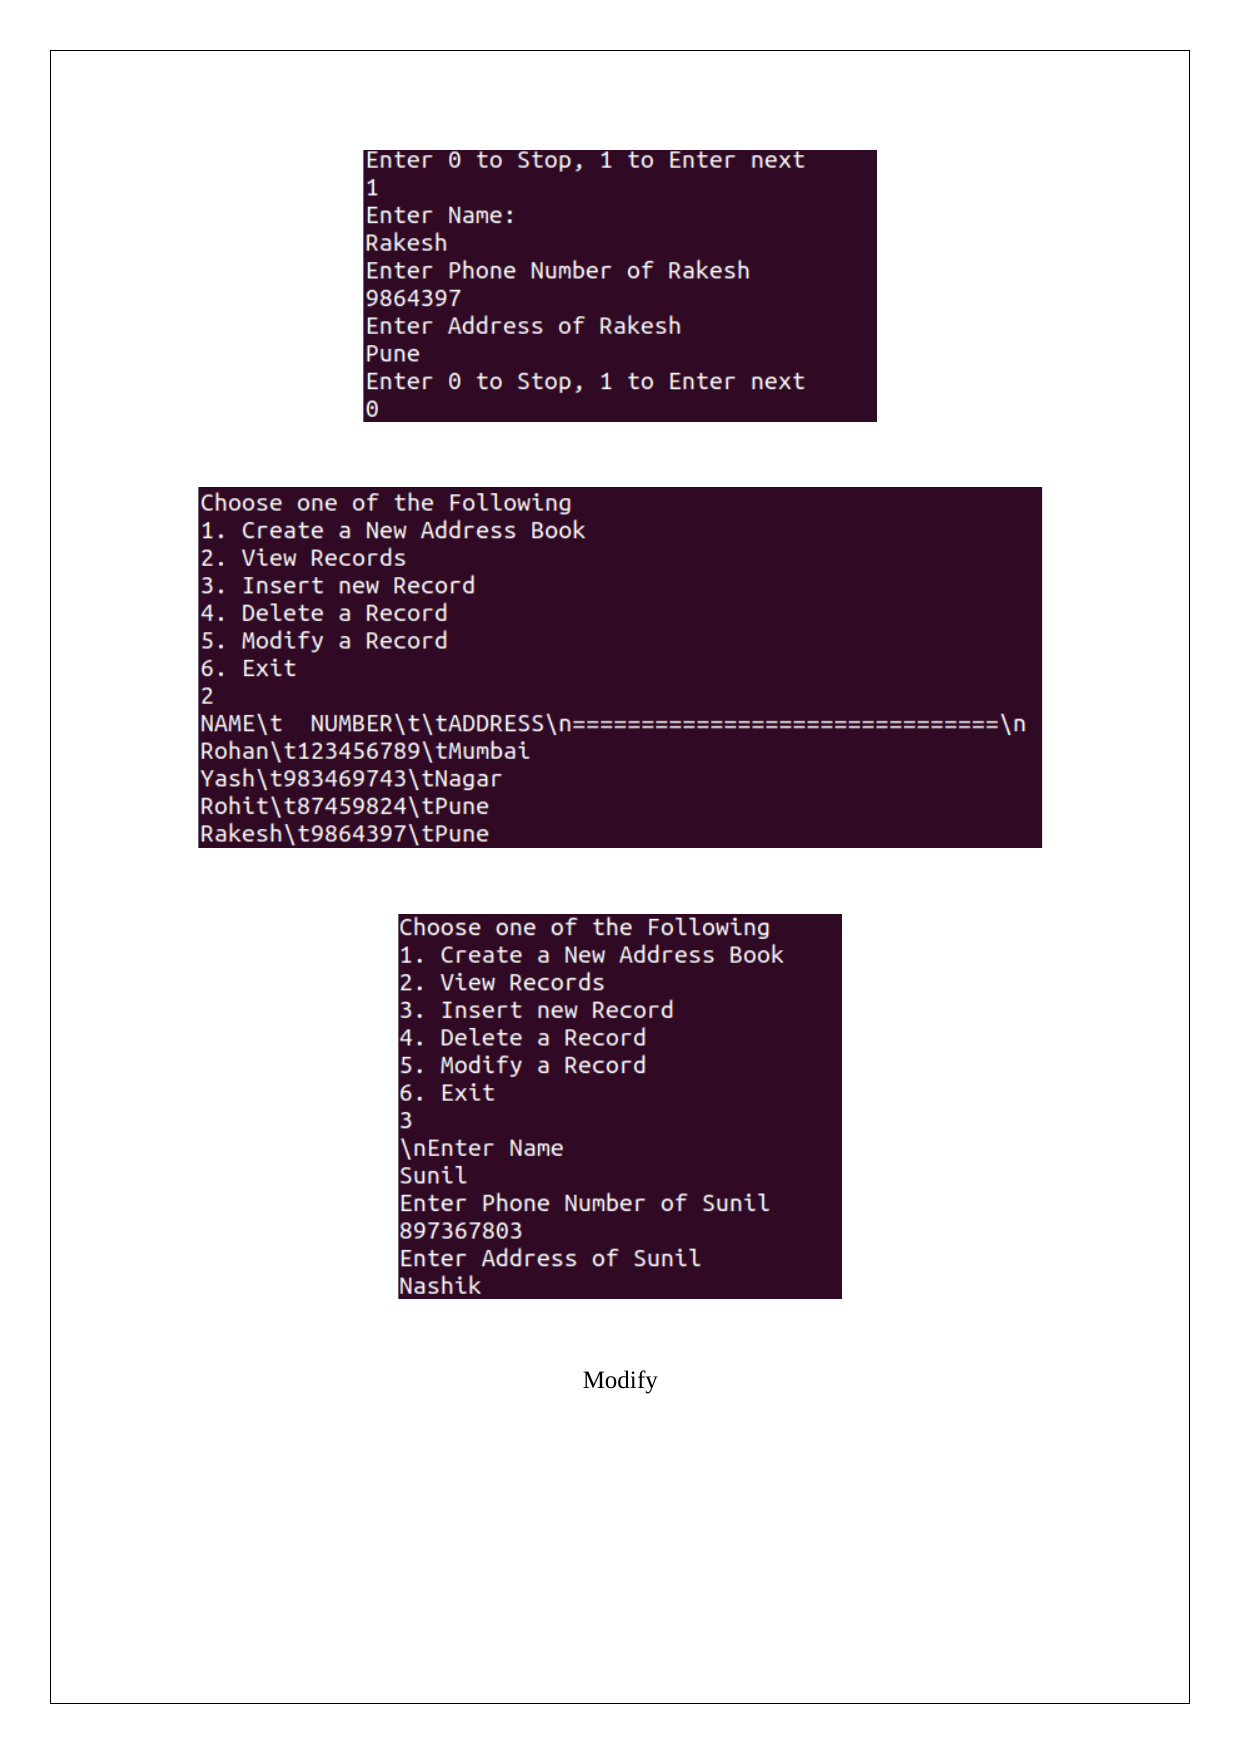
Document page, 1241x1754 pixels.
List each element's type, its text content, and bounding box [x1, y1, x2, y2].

text Modify [150, 1365, 1090, 1393]
picture [198, 487, 1043, 848]
picture [398, 914, 842, 1299]
picture [363, 150, 877, 422]
